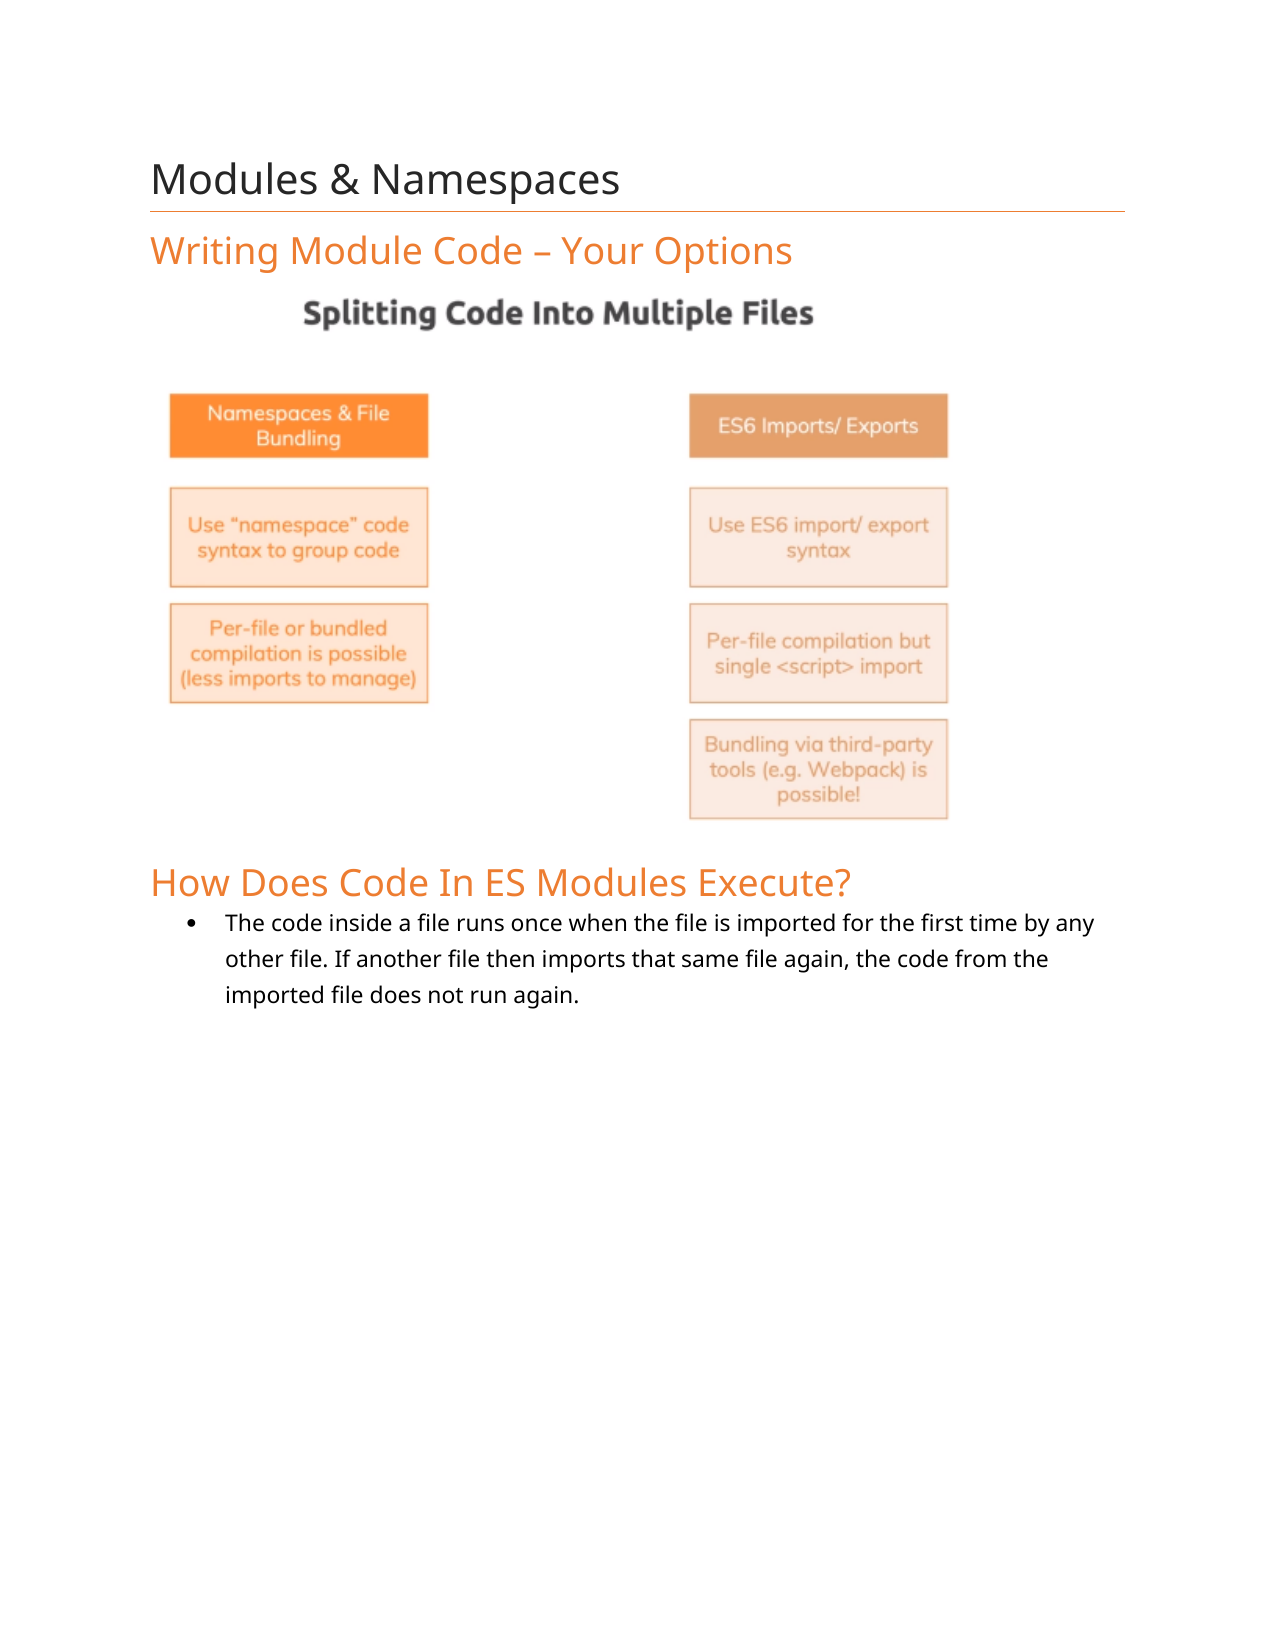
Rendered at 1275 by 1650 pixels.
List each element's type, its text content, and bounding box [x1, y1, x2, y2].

list The code inside a file runs once when the file is imported for the first time by any other file. If another file then imports that same file again, the code from the imported file does not run again. [187, 907, 1125, 1010]
subtitle Writing Module Code – Your Options [150, 224, 1125, 276]
subtitle How Does Code In ES Modules Execute? [150, 856, 1125, 907]
picture [150, 275, 979, 835]
subtitle Modules & Namespaces [150, 150, 1125, 211]
